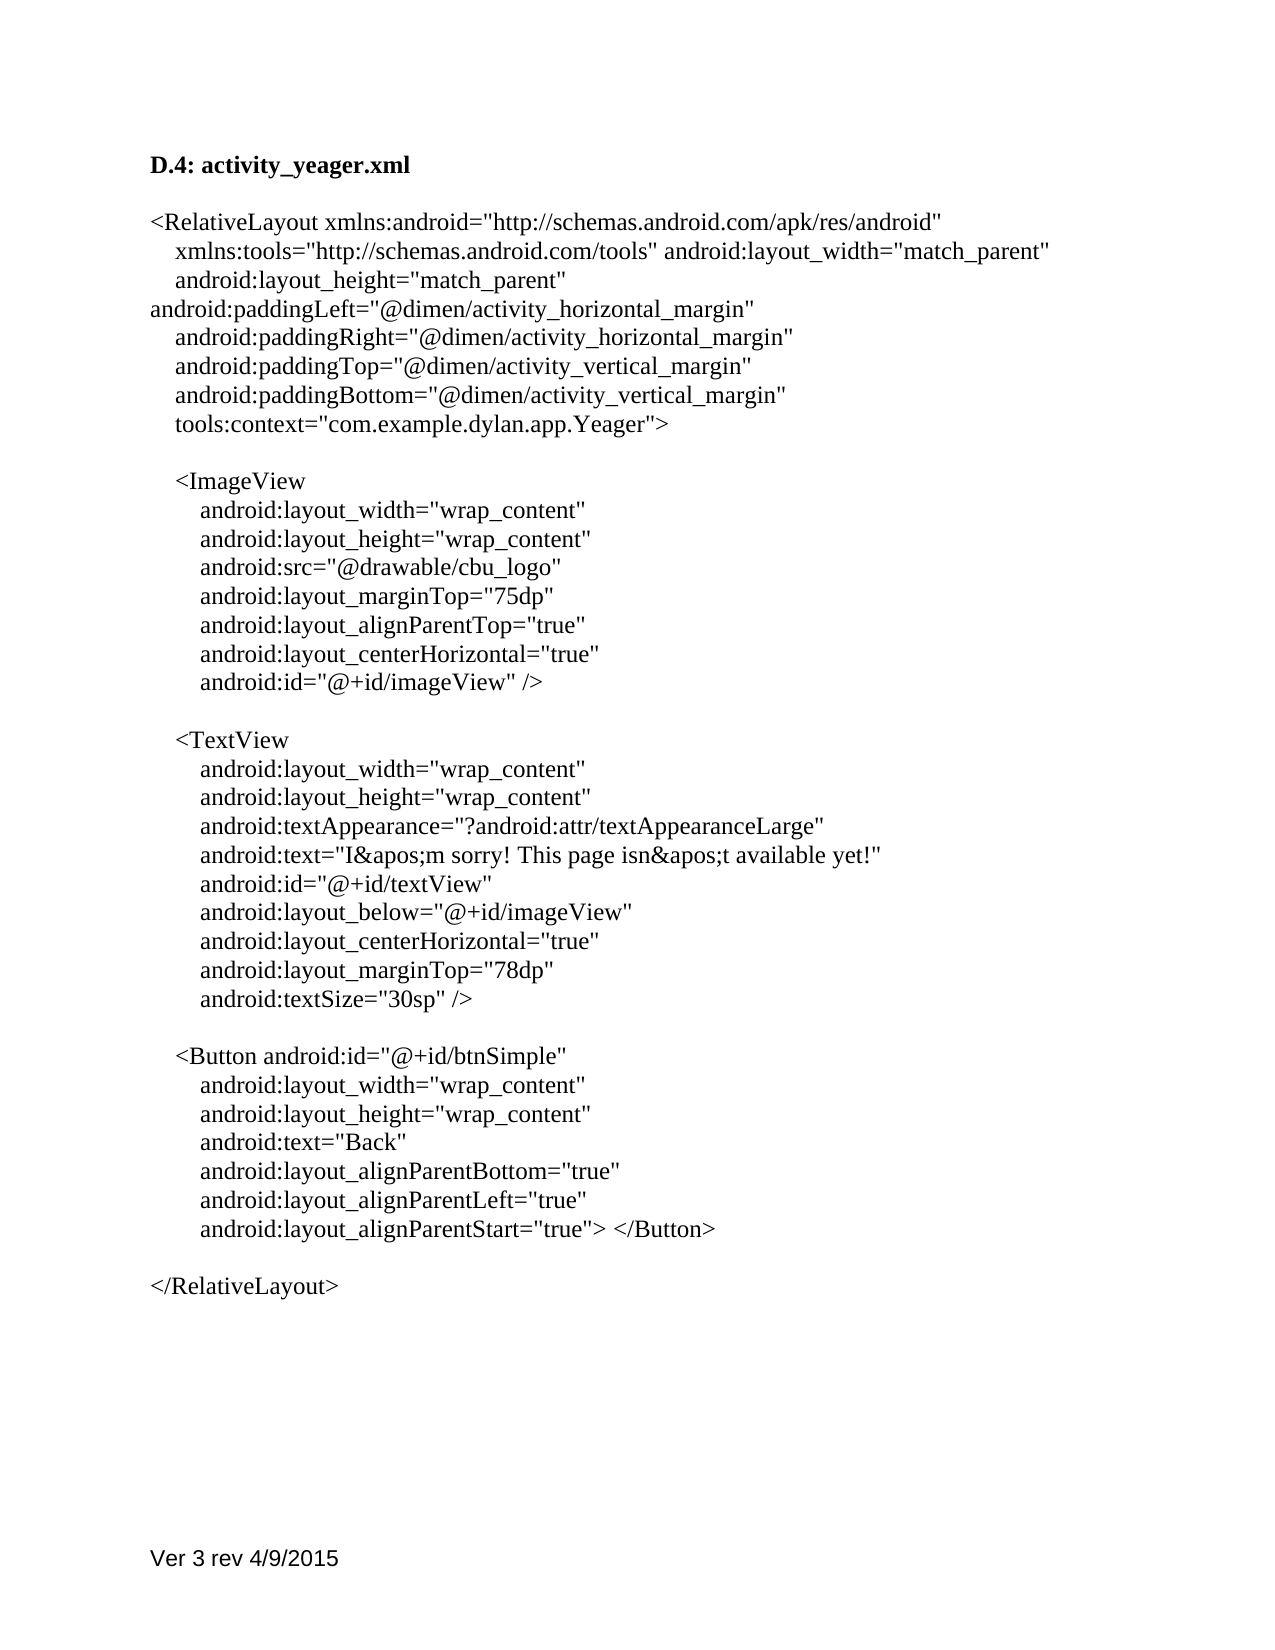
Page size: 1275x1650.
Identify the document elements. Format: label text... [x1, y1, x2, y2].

text android:textAppearance="?android:attr/textAppearanceLarge" [150, 811, 1125, 840]
text android:layout_width="wrap_content" [150, 1070, 1125, 1099]
text android:layout_width="wrap_content" [150, 495, 1125, 524]
text android:textSize="30sp" /> [150, 984, 1125, 1012]
text android:paddingRight="@dimen/activity_horizontal_margin" [150, 322, 1125, 351]
text android:layout_alignParentLeft="true" [150, 1185, 1125, 1214]
text android:layout_alignParentBottom="true" [150, 1156, 1125, 1185]
text android:paddingBottom="@dimen/activity_vertical_margin" [150, 380, 1125, 409]
text android:layout_marginTop="75dp" [150, 581, 1125, 610]
text <ImageView [150, 466, 1125, 495]
text android:src="@drawable/cbu_logo" [150, 552, 1125, 581]
text <Button android:id="@+id/btnSimple" [150, 1041, 1125, 1070]
text android:paddingTop="@dimen/activity_vertical_margin" [150, 351, 1125, 380]
text android:layout_height="match_parent" android:paddingLeft="@dimen/activity_horizontal_margin" [150, 265, 1125, 322]
text android:layout_height="wrap_content" [150, 524, 1125, 552]
text android:id="@+id/imageView" /> [150, 667, 1125, 696]
text android:id="@+id/textView" [150, 869, 1125, 897]
text android:layout_centerHorizontal="true" [150, 926, 1125, 955]
text android:layout_marginTop="78dp" [150, 955, 1125, 984]
text android:layout_alignParentStart="true"> </Button> [150, 1214, 1125, 1242]
text tools:context="com.example.dylan.app.Yeager"> [150, 409, 1125, 437]
text </RelativeLayout> [150, 1271, 1125, 1300]
text android:layout_width="wrap_content" [150, 754, 1125, 782]
text xmlns:tools="http://schemas.android.com/tools" android:layout_width="match_parent" [150, 236, 1125, 265]
text <RelativeLayout xmlns:android="http://schemas.android.com/apk/res/android" [150, 207, 1125, 236]
text <TextView [150, 725, 1125, 754]
text android:layout_alignParentTop="true" [150, 610, 1125, 639]
text android:layout_centerHorizontal="true" [150, 639, 1125, 667]
text android:layout_height="wrap_content" [150, 782, 1125, 811]
text android:text="I&apos;m sorry! This page isn&apos;t available yet!" [150, 840, 1125, 869]
text android:text="Back" [150, 1127, 1125, 1156]
text android:layout_height="wrap_content" [150, 1099, 1125, 1127]
text android:layout_below="@+id/imageView" [150, 897, 1125, 926]
text D.4: activity_yeager.xml [150, 150, 1125, 179]
